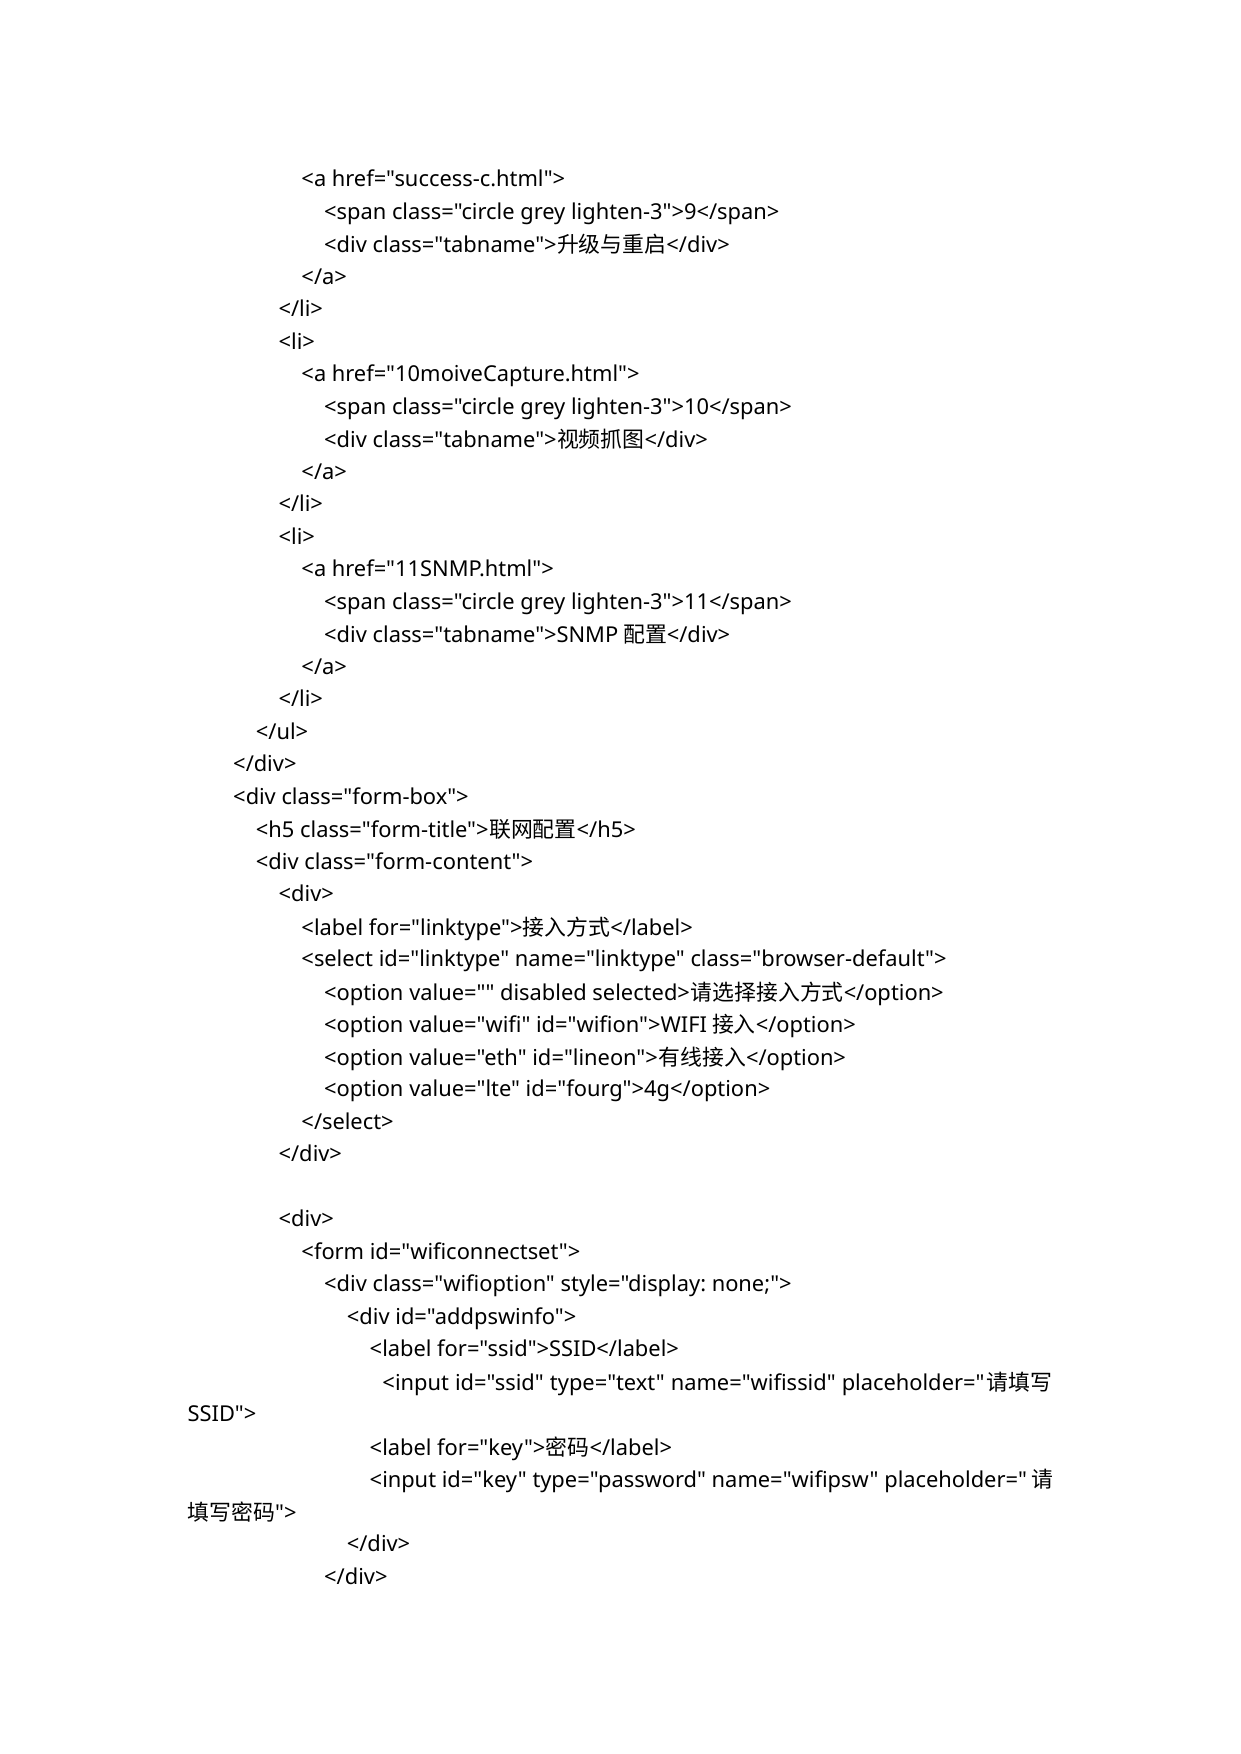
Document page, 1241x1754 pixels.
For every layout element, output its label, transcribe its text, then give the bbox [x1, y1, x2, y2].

text <div class="form-content"> [187, 844, 1053, 877]
text <li> [187, 519, 1053, 552]
text <option value="eth" id="lineon">有线接入</option> [187, 1039, 1053, 1072]
text </div> [187, 1137, 1053, 1169]
text <div class="tabname">视频抓图</div> [187, 422, 1053, 454]
text <option value="wifi" id="wifion">WIFI接入</option> [187, 1007, 1053, 1039]
text </li> [187, 682, 1053, 714]
text </li> [187, 487, 1053, 519]
text <div> [187, 1202, 1053, 1234]
text <input id="key" type="password" name="wifipsw" placeholder="请填写密码"> [187, 1462, 1053, 1527]
text <label for="ssid">SSID</label> [187, 1332, 1053, 1364]
text <span class="circle grey lighten-3">9</span> [187, 194, 1053, 227]
text <option value="" disabled selected>请选择接入方式</option> [187, 974, 1053, 1007]
text <div class="form-box"> [187, 779, 1053, 812]
text <option value="lte" id="fourg">4g</option> [187, 1072, 1053, 1104]
text <h5 class="form-title">联网配置</h5> [187, 812, 1053, 844]
text <a href="10moiveCapture.html"> [187, 357, 1053, 389]
text <div class="tabname">升级与重启</div> [187, 227, 1053, 259]
text <div> [187, 877, 1053, 909]
text </ul> [187, 714, 1053, 747]
text <span class="circle grey lighten-3">10</span> [187, 389, 1053, 422]
text <div id="addpswinfo"> [187, 1299, 1053, 1332]
text </li> [187, 292, 1053, 324]
text <label for="linktype">接入方式</label> [187, 909, 1053, 942]
text </div> [187, 1559, 1053, 1592]
text <div class="tabname">SNMP配置</div> [187, 617, 1053, 649]
text <div class="wifioption" style="display: none;"> [187, 1267, 1053, 1299]
text <input id="ssid" type="text" name="wifissid" placeholder="请填写SSID"> [187, 1364, 1053, 1429]
text <li> [187, 324, 1053, 357]
text <label for="key">密码</label> [187, 1429, 1053, 1462]
text </a> [187, 649, 1053, 682]
text <a href="11SNMP.html"> [187, 552, 1053, 584]
text <span class="circle grey lighten-3">11</span> [187, 584, 1053, 617]
text </a> [187, 454, 1053, 487]
text <a href="success-c.html"> [187, 162, 1053, 194]
text </select> [187, 1104, 1053, 1137]
text </div> [187, 1527, 1053, 1559]
text </a> [187, 259, 1053, 292]
text <form id="wificonnectset"> [187, 1234, 1053, 1267]
text </div> [187, 747, 1053, 779]
text <select id="linktype" name="linktype" class="browser-default"> [187, 942, 1053, 974]
